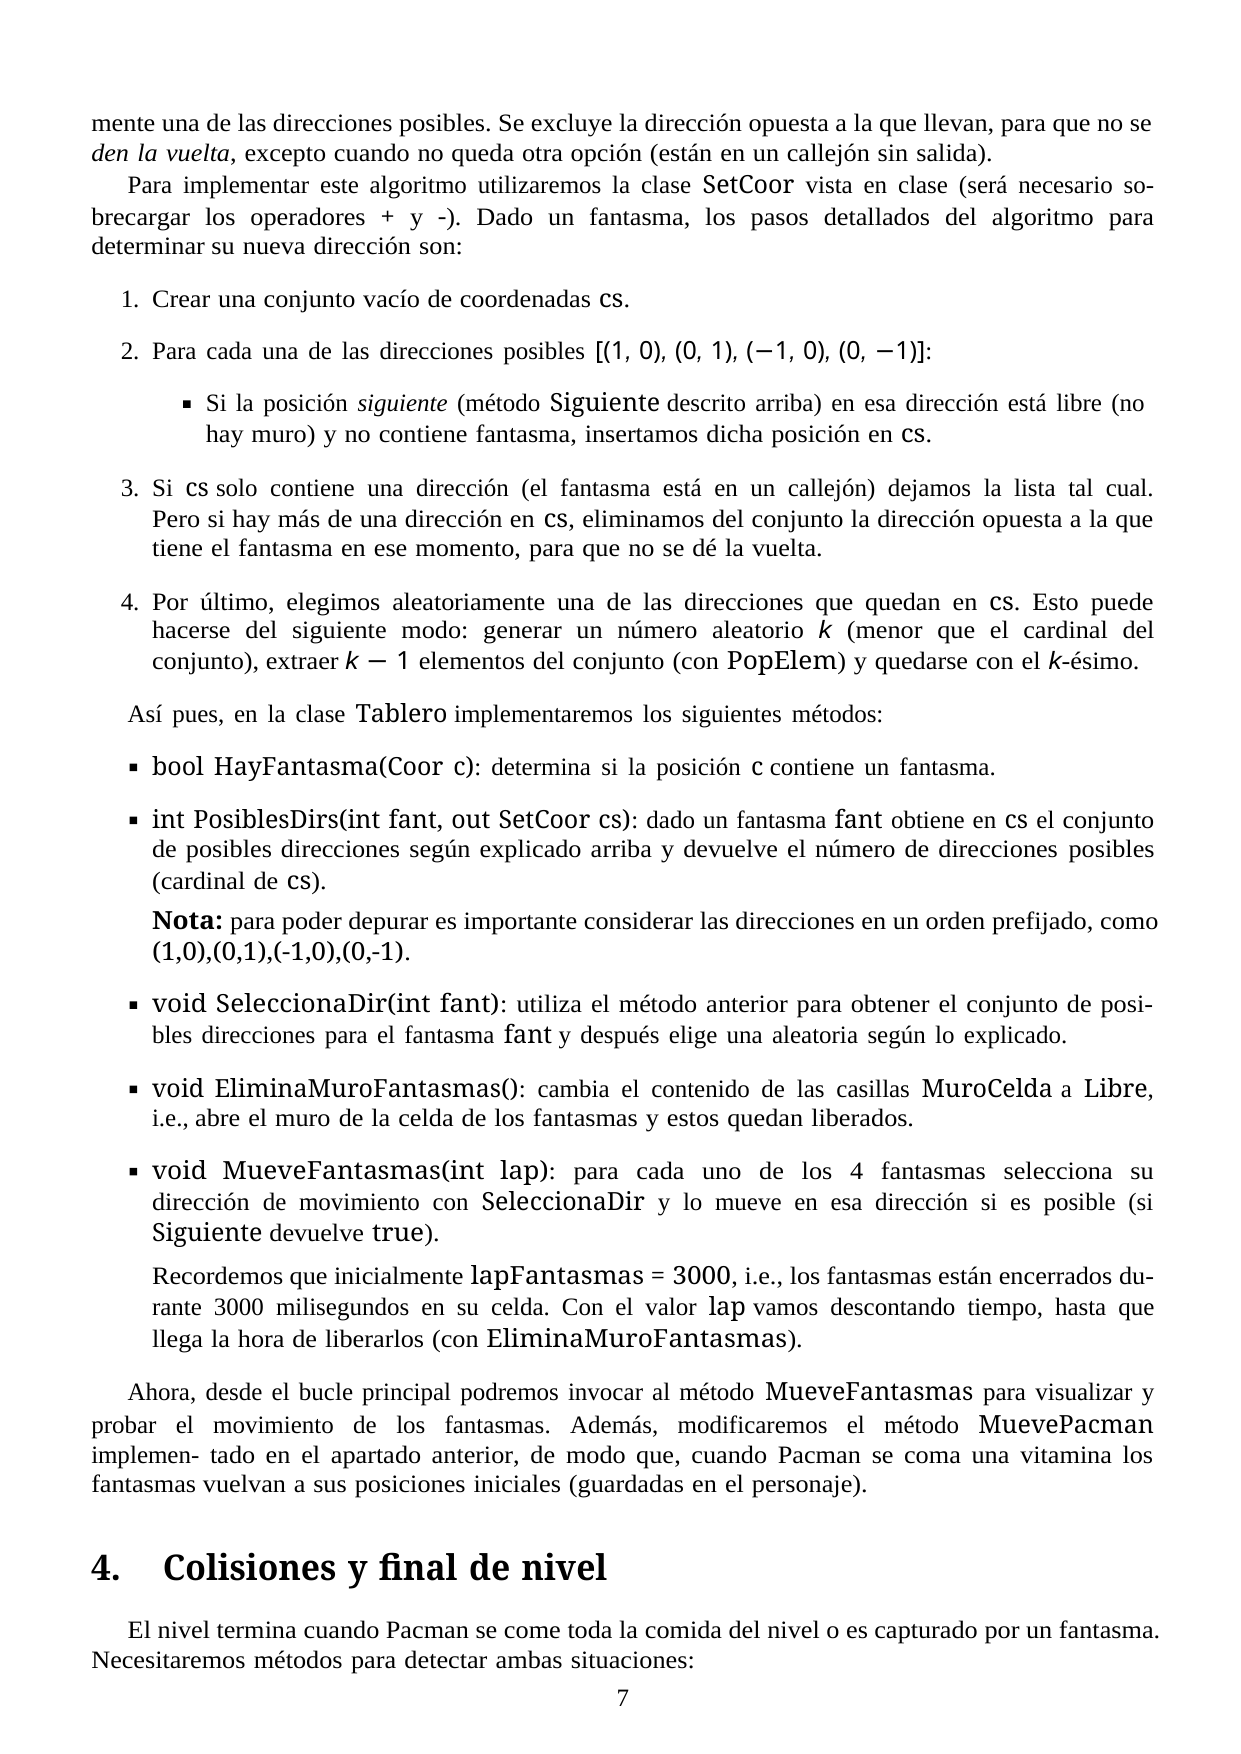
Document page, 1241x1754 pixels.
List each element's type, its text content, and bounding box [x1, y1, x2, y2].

text Si la posición siguiente (método Siguiente descrito arriba) en esa dirección está libre (no hay muro) y no contiene fantasma, insertamos dicha posición en cs. [206, 386, 1165, 450]
text mente una de las direcciones posibles. Se excluye la dirección opuesta a la que llevan, para que no se [91, 108, 1165, 137]
text Para implementar este algoritmo utilizaremos la clase SetCoor vista en clase (será necesario so- brecargar los operadores + y -). Dado un fantasma, los pasos detallados del algoritmo para determinar su nueva dirección son: [91, 168, 1154, 260]
list Por último, elegimos aleatoriamente una de las direcciones que quedan en cs. Esto puede hacerse del siguiente modo: generar un número aleatorio k (menor que el cardinal del conjunto), extraer k − 1 elementos del conjunto (con PopElem) y quedarse con el k-ésimo. [121, 584, 1154, 677]
text Ahora, desde el bucle principal podremos invocar al método MueveFantasmas para visualizar y probar el movimiento de los fantasmas. Además, modificaremos el método MuevePacman implemen- tado en el apartado anterior, de modo que, cuando Pacman se coma una vitamina los fantasmas vuelvan a sus posiciones iniciales (guardadas en el personaje). [91, 1374, 1154, 1497]
list Crear una conjunto vacío de coordenadas cs. [121, 281, 1165, 315]
text int PosiblesDirs(int fant, out SetCoor cs): dado un fantasma fant obtiene en cs el conjunto de posibles direcciones según explicado arriba y devuelve el número de direcciones posibles (cardinal de cs). [152, 801, 1154, 896]
list Para cada una de las direcciones posibles [(1, 0), (0, 1), (−1, 0), (0, −1)]: [121, 332, 1165, 367]
text bool HayFantasma(Coor c): determina si la posición c contiene un fantasma. [152, 748, 1165, 782]
text Así pues, en la clase Tablero implementaremos los siguientes métodos: [127, 695, 1165, 729]
text void EliminaMuroFantasmas(): cambia el contenido de las casillas MuroCelda a Libre, i.e., abre el muro de la celda de los fantasmas y estos quedan liberados. [152, 1070, 1154, 1132]
text Necesitaremos métodos para detectar ambas situaciones: [91, 1645, 1165, 1674]
text El nivel termina cuando Pacman se come toda la comida del nivel o es capturado por un fantasma. [127, 1615, 1165, 1643]
text Nota: para poder depurar es importante considerar las direcciones en un orden prefijado, como [152, 907, 1165, 935]
text Recordemos que inicialmente lapFantasmas = 3000, i.e., los fantasmas están encerrados du- rante 3000 milisegundos en su celda. Con el valor lap vamos descontando tiempo, hasta que llega la hora de liberarlos (con EliminaMuroFantasmas). [152, 1259, 1154, 1355]
text void MueveFantasmas(int lap): para cada uno de los 4 fantasmas selecciona su dirección de movimiento con SeleccionaDir y lo mueve en esa dirección si es posible (si Siguiente devuelve true). [152, 1154, 1154, 1249]
text void SeleccionaDir(int fant): utiliza el método anterior para obtener el conjunto de posi- bles direcciones para el fantasma fant y después elige una aleatoria según lo explicado. [152, 987, 1154, 1051]
text den la vuelta, excepto cuando no queda otra opción (están en un callejón sin salida). [91, 138, 1165, 167]
text (1,0),(0,1),(-1,0),(0,-1). [152, 935, 1165, 967]
subtitle Colisiones y final de nivel [91, 1543, 1165, 1591]
list Si cs solo contiene una dirección (el fantasma está en un callejón) dejamos la lista tal cual. Pero si hay más de una dirección en cs, eliminamos del conjunto la dirección opuesta a la que tiene el fantasma en ese momento, para que no se dé la vuelta. [121, 470, 1154, 562]
